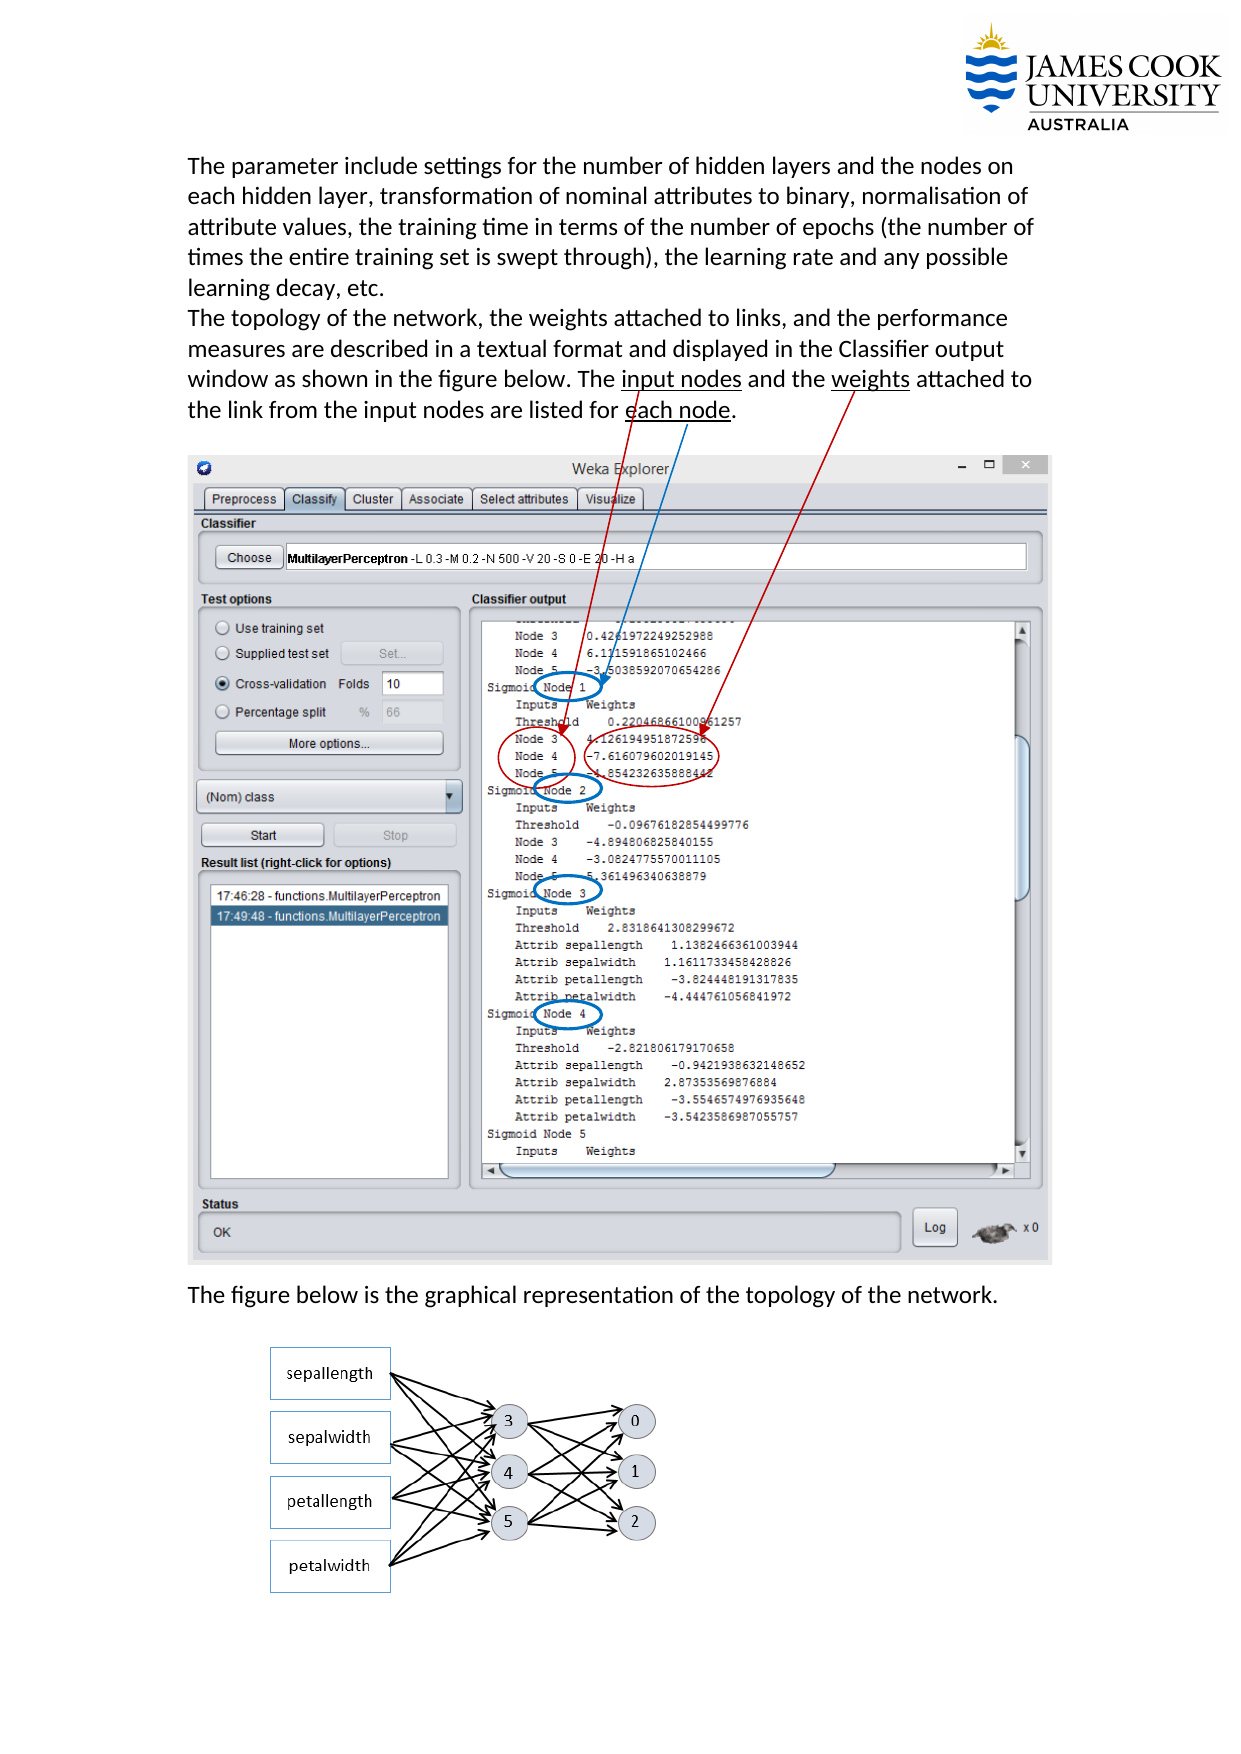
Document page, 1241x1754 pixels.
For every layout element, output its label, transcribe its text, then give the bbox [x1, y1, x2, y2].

picture [571, 675, 599, 699]
picture [586, 727, 717, 785]
picture [537, 776, 599, 800]
text The figure below is the graphical representation of the topology of the network. [187, 1279, 1053, 1310]
text The parameter include settings for the number of hidden layers and the nodes on each hidden layer, transformation of nominal attributes to binary, normalisation of attribute values, the training time in terms of the number of epochs (the number of times the entire training set is swept through), the learning rate and any possible learning decay, etc. [187, 150, 1053, 303]
text The topology of the network, the weights attached to links, and the performance measures are described in a textual format and displayed in the Classifier output window as shown in the figure below. The input nodes and the weights attached to the link from the input nodes are listed for each node. [187, 303, 1053, 425]
picture [537, 776, 565, 787]
picture [500, 728, 574, 786]
picture [577, 455, 676, 679]
picture [962, 14, 1228, 136]
picture [262, 1340, 660, 1598]
picture [537, 675, 573, 699]
picture [187, 455, 1053, 1265]
